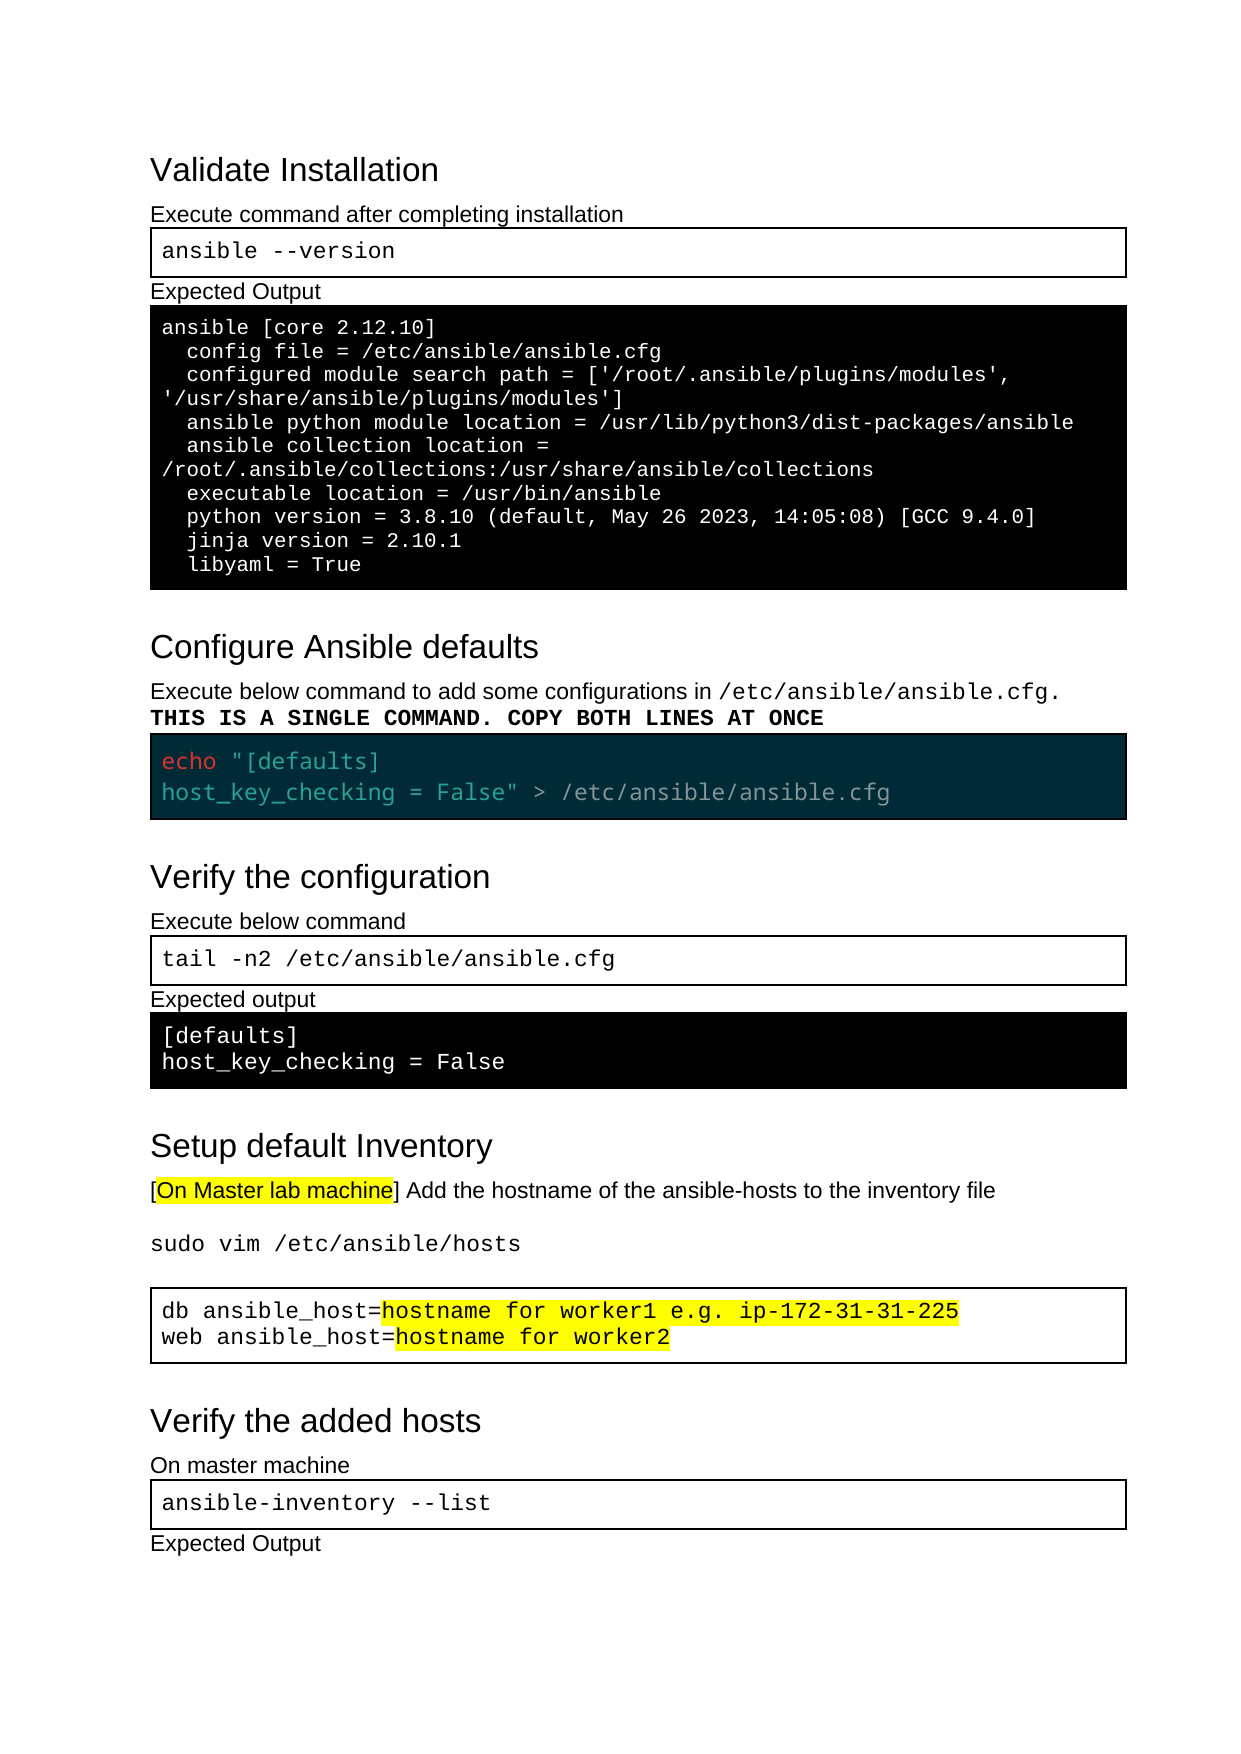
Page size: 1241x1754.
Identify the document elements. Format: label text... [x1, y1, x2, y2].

text Verify the added hosts [150, 1401, 1090, 1440]
text Execute below command to add some configurations in /etc/ansible/ansible.cfg. [150, 678, 1090, 706]
text Execute below command [150, 908, 1090, 935]
text On master machine [150, 1452, 1090, 1479]
table_header echo "[defaults] host_key_checking = False" > /etc/ansible/ansible.cfg [152, 735, 1125, 818]
table_header ansible-inventory --list [152, 1481, 1125, 1528]
text Execute command after completing installation [150, 201, 1090, 227]
text Expected output [150, 986, 1090, 1012]
text [On Master lab machine] Add the hostname of the ansible-hosts to the inventory file [393, 1177, 1090, 1204]
table_header [defaults] host_key_checking = False [152, 1014, 1125, 1087]
text Validate Installation [150, 150, 1090, 188]
text Configure Ansible defaults [150, 627, 1090, 666]
table_header db ansible_host=hostname for worker1 e.g. ip-172-31-31-225 web ansible_host=hostname for worker2 [152, 1289, 1125, 1362]
table_header ansible --version [152, 229, 1125, 276]
text Setup default Inventory [150, 1126, 1090, 1165]
text sudo vim /etc/ansible/hosts [150, 1232, 1090, 1258]
text Expected Output [150, 278, 1090, 304]
text THIS IS A SINGLE COMMAND. COPY BOTH LINES AT ONCE [150, 706, 1090, 732]
text Expected Output [150, 1530, 1090, 1556]
table_header ansible [core 2.12.10] config file = /etc/ansible/ansible.cfg configured module search path = ['/root/.ansible/plugins/modules', '/usr/share/ansible/plugins/modules'] ansible python module location = /usr/lib/python3/dist-packages/ansible ansible collection location = /root/.ansible/collections:/usr/share/ansible/collections executable location = /usr/bin/ansible python version = 3.8.10 (default, May 26 2023, 14:05:08) [GCC 9.4.0] jinja version = 2.10.1 libyaml = True [152, 307, 1125, 588]
text Verify the configuration [150, 857, 1090, 896]
table_header tail -n2 /etc/ansible/ansible.cfg [152, 937, 1125, 983]
